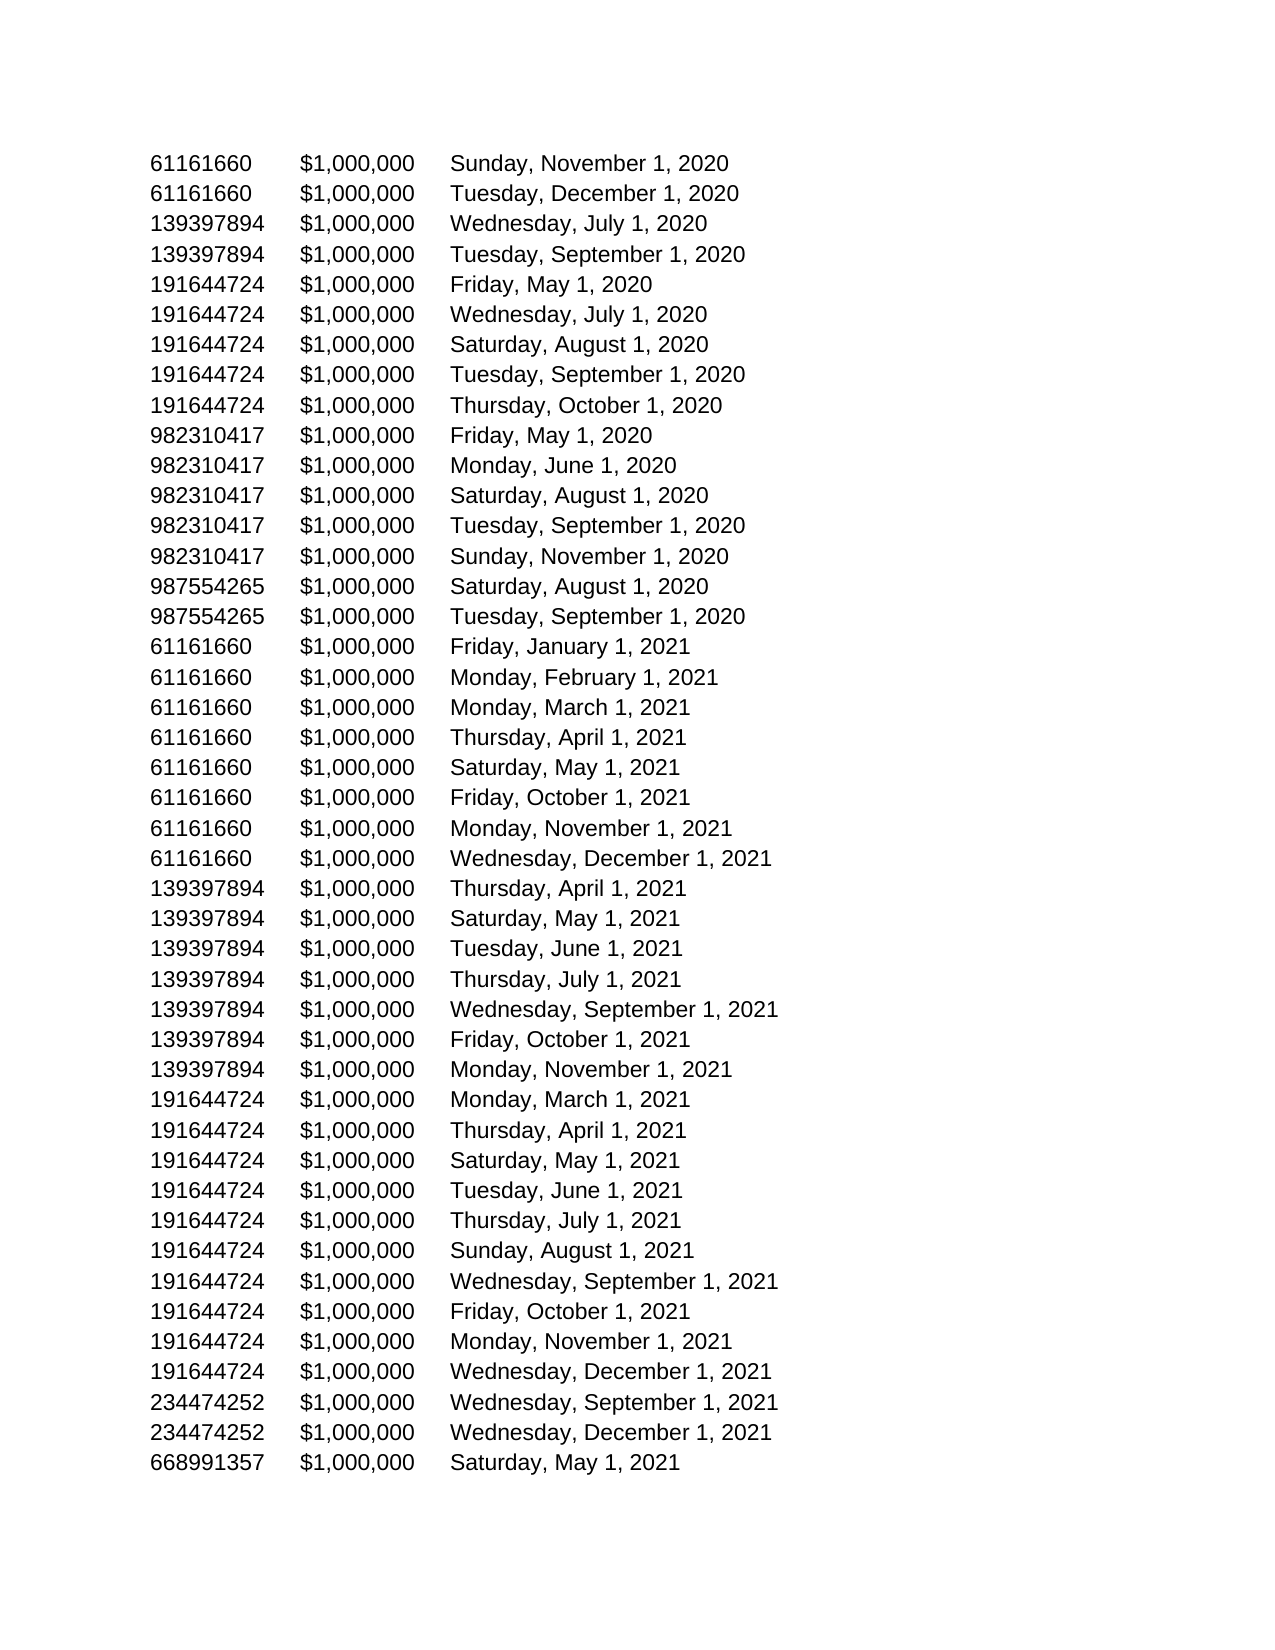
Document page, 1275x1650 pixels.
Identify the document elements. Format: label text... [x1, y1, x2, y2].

text 61161660 $1,000,000 Monday, November 1, 2021 [150, 814, 1125, 841]
text 234474252 $1,000,000 Wednesday, December 1, 2021 [150, 1419, 1125, 1445]
text 982310417 $1,000,000 Saturday, August 1, 2020 [150, 482, 1125, 509]
text 139397894 $1,000,000 Thursday, July 1, 2021 [150, 966, 1125, 992]
text 61161660 $1,000,000 Monday, March 1, 2021 [150, 694, 1125, 720]
text 61161660 $1,000,000 Friday, January 1, 2021 [150, 633, 1125, 660]
text 191644724 $1,000,000 Tuesday, September 1, 2020 [150, 361, 1125, 388]
text 191644724 $1,000,000 Wednesday, December 1, 2021 [150, 1358, 1125, 1385]
text 191644724 $1,000,000 Thursday, April 1, 2021 [150, 1117, 1125, 1143]
text 61161660 $1,000,000 Saturday, May 1, 2021 [150, 754, 1125, 781]
text 987554265 $1,000,000 Tuesday, September 1, 2020 [150, 603, 1125, 629]
text 139397894 $1,000,000 Saturday, May 1, 2021 [150, 905, 1125, 932]
text 61161660 $1,000,000 Friday, October 1, 2021 [150, 784, 1125, 811]
text 139397894 $1,000,000 Friday, October 1, 2021 [150, 1026, 1125, 1052]
text 61161660 $1,000,000 Sunday, November 1, 2020 [150, 150, 1125, 176]
text 191644724 $1,000,000 Saturday, August 1, 2020 [150, 331, 1125, 358]
text 982310417 $1,000,000 Friday, May 1, 2020 [150, 422, 1125, 448]
text 139397894 $1,000,000 Tuesday, June 1, 2021 [150, 935, 1125, 962]
text 191644724 $1,000,000 Monday, March 1, 2021 [150, 1086, 1125, 1113]
text 139397894 $1,000,000 Wednesday, July 1, 2020 [150, 210, 1125, 237]
text 668991357 $1,000,000 Saturday, May 1, 2021 [150, 1449, 1125, 1475]
text 191644724 $1,000,000 Tuesday, June 1, 2021 [150, 1177, 1125, 1203]
text 234474252 $1,000,000 Wednesday, September 1, 2021 [150, 1388, 1125, 1415]
text 61161660 $1,000,000 Tuesday, December 1, 2020 [150, 180, 1125, 207]
text 982310417 $1,000,000 Sunday, November 1, 2020 [150, 543, 1125, 569]
text 191644724 $1,000,000 Friday, October 1, 2021 [150, 1298, 1125, 1324]
text 982310417 $1,000,000 Tuesday, September 1, 2020 [150, 512, 1125, 539]
text 191644724 $1,000,000 Friday, May 1, 2020 [150, 271, 1125, 297]
text 191644724 $1,000,000 Thursday, July 1, 2021 [150, 1207, 1125, 1234]
text 191644724 $1,000,000 Monday, November 1, 2021 [150, 1328, 1125, 1354]
text 191644724 $1,000,000 Sunday, August 1, 2021 [150, 1237, 1125, 1264]
text 987554265 $1,000,000 Saturday, August 1, 2020 [150, 573, 1125, 599]
text 139397894 $1,000,000 Wednesday, September 1, 2021 [150, 996, 1125, 1022]
text 139397894 $1,000,000 Thursday, April 1, 2021 [150, 875, 1125, 901]
text 191644724 $1,000,000 Thursday, October 1, 2020 [150, 392, 1125, 418]
text 982310417 $1,000,000 Monday, June 1, 2020 [150, 452, 1125, 478]
text 191644724 $1,000,000 Wednesday, September 1, 2021 [150, 1268, 1125, 1294]
text 191644724 $1,000,000 Wednesday, July 1, 2020 [150, 301, 1125, 327]
text 139397894 $1,000,000 Tuesday, September 1, 2020 [150, 241, 1125, 267]
text 61161660 $1,000,000 Wednesday, December 1, 2021 [150, 845, 1125, 871]
text 139397894 $1,000,000 Monday, November 1, 2021 [150, 1056, 1125, 1083]
text 191644724 $1,000,000 Saturday, May 1, 2021 [150, 1147, 1125, 1173]
text 61161660 $1,000,000 Monday, February 1, 2021 [150, 663, 1125, 690]
text 61161660 $1,000,000 Thursday, April 1, 2021 [150, 724, 1125, 750]
